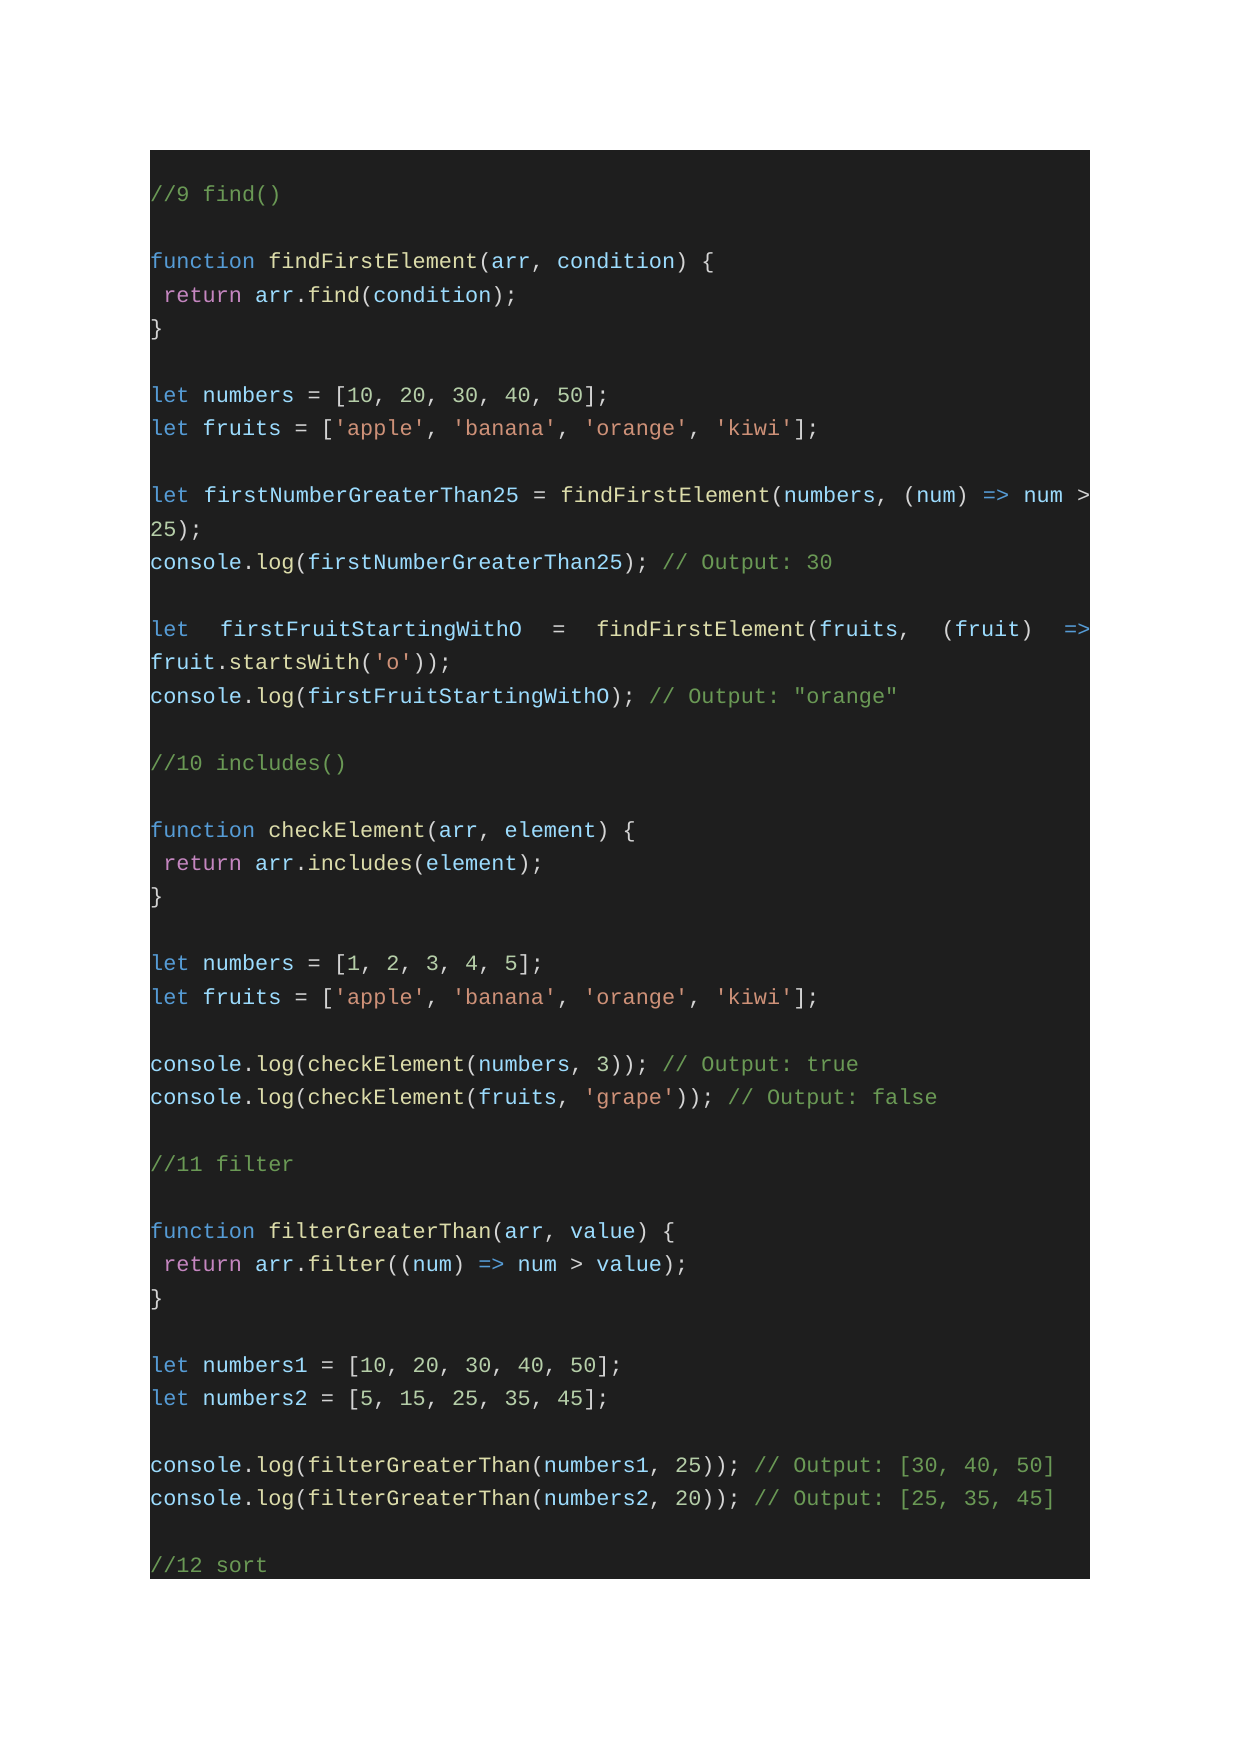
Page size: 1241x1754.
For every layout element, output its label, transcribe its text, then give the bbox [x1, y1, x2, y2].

text let numbers2 = [5, 15, 25, 35, 45]; [150, 1387, 1090, 1412]
text //10 includes() [150, 752, 1090, 777]
text console.log(filterGreaterThan(numbers2, 20)); // Output: [25, 35, 45] [150, 1487, 1090, 1512]
text function filterGreaterThan(arr, value) { [150, 1220, 1090, 1245]
text let numbers = [10, 20, 30, 40, 50]; [150, 384, 1090, 409]
text return arr.includes(element); [150, 852, 1090, 877]
text //9 find() [150, 183, 1090, 208]
text let fruits = ['apple', 'banana', 'orange', 'kiwi']; [150, 417, 1090, 442]
text //11 filter [150, 1153, 1090, 1178]
text let firstNumberGreaterThan25 = findFirstElement(numbers, (num) => num > 25); [150, 484, 1090, 543]
text console.log(firstNumberGreaterThan25); // Output: 30 [150, 551, 1090, 576]
text function checkElement(arr, element) { [150, 819, 1090, 843]
text return arr.filter((num) => num > value); [150, 1253, 1090, 1278]
text let firstFruitStartingWithO = findFirstElement(fruits, (fruit) => fruit.startsWith('o')); [150, 618, 1090, 676]
text } [150, 317, 1090, 342]
text } [150, 886, 1090, 910]
text console.log(filterGreaterThan(numbers1, 25)); // Output: [30, 40, 50] [150, 1454, 1090, 1479]
text return arr.find(condition); [150, 284, 1090, 308]
text //12 sort [150, 1554, 1090, 1579]
text console.log(checkElement(fruits, 'grape')); // Output: false [150, 1086, 1090, 1111]
text let numbers1 = [10, 20, 30, 40, 50]; [150, 1354, 1090, 1378]
text let numbers = [1, 2, 3, 4, 5]; [150, 952, 1090, 977]
text let fruits = ['apple', 'banana', 'orange', 'kiwi']; [150, 986, 1090, 1011]
text console.log(firstFruitStartingWithO); // Output: "orange" [150, 685, 1090, 710]
text } [150, 1287, 1090, 1312]
text console.log(checkElement(numbers, 3)); // Output: true [150, 1053, 1090, 1078]
text function findFirstElement(arr, condition) { [150, 250, 1090, 275]
